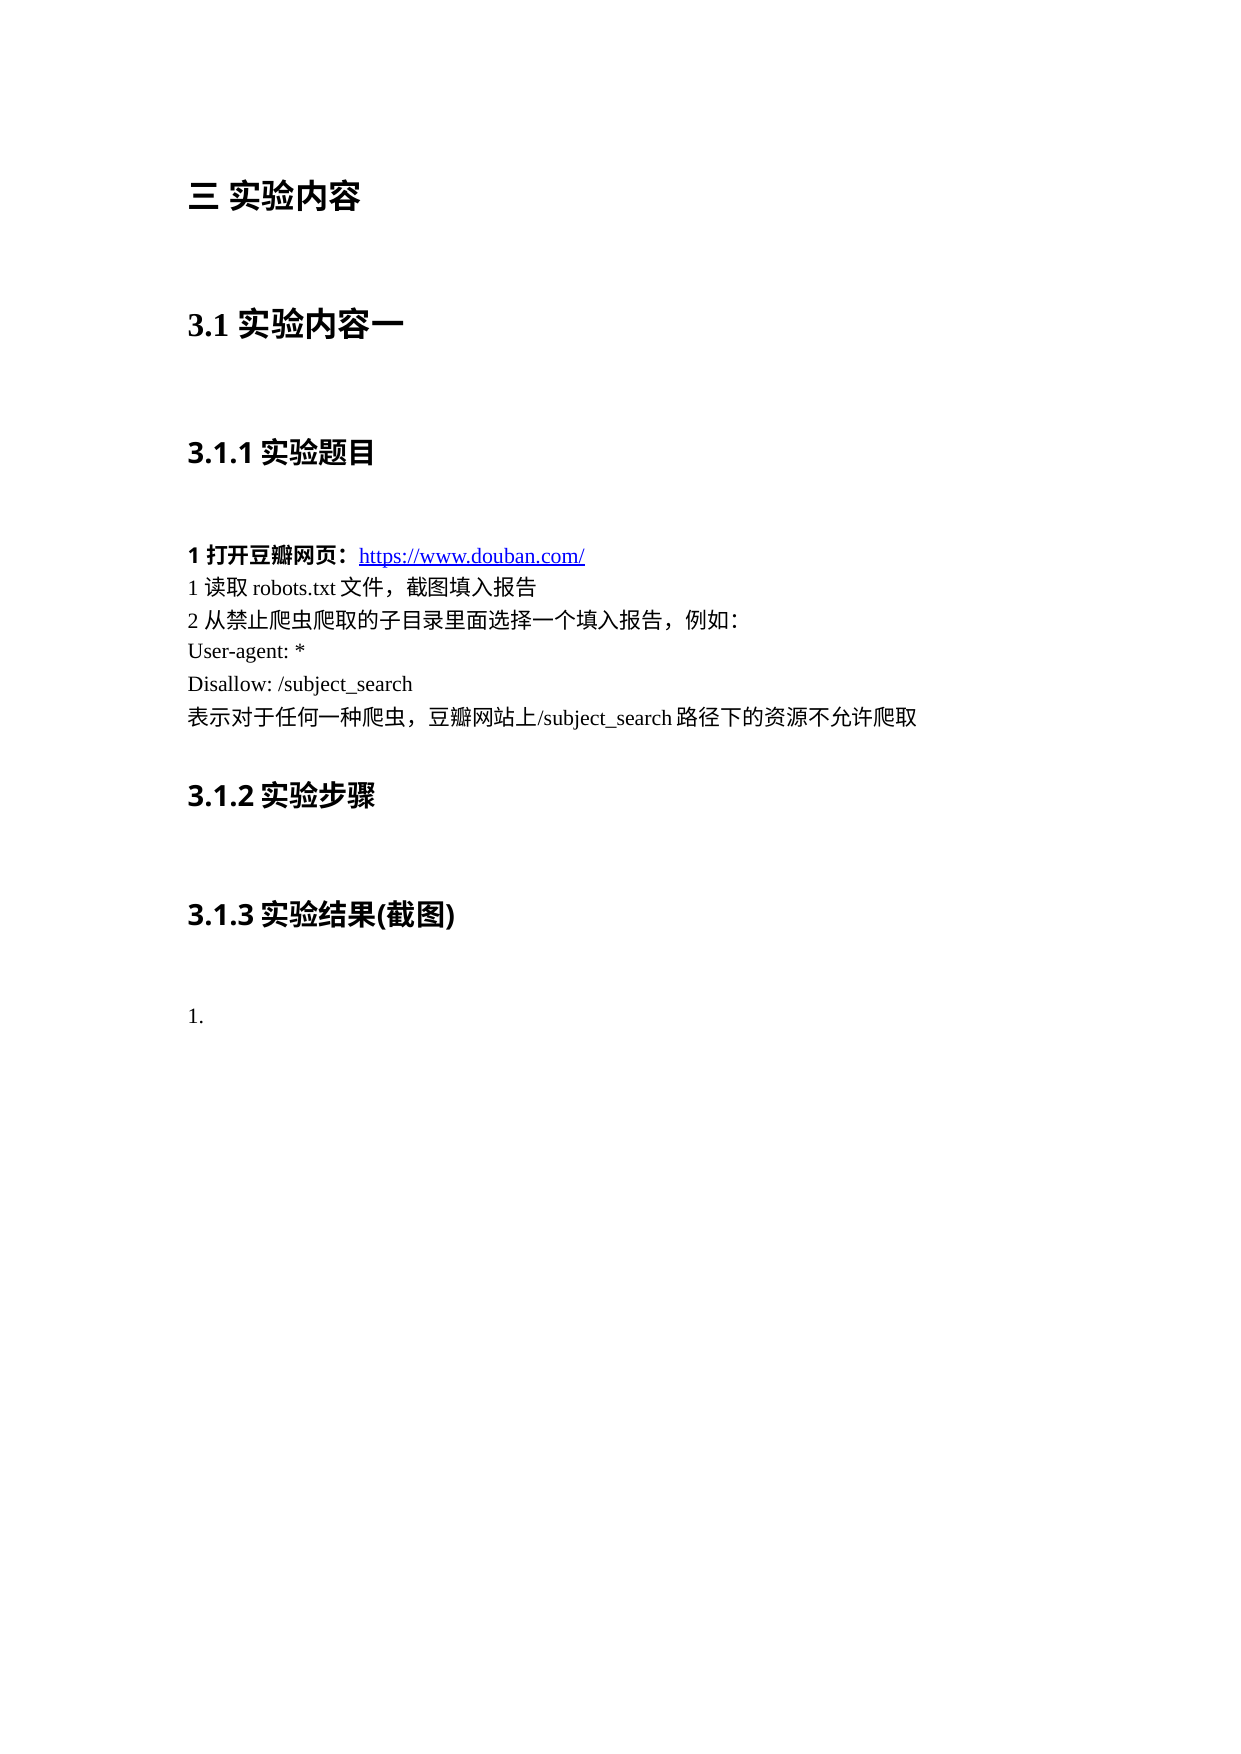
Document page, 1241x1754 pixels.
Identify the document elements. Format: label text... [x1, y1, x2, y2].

subtitle 3.1 实验内容一 [187, 289, 1053, 354]
text 1 读取 robots.txt文件，截图填入报告 [187, 570, 1053, 602]
subtitle 三 实验内容 [187, 162, 1053, 227]
subtitle 3.1.1实验题目 [187, 418, 1053, 483]
text 表示对于任何一种爬虫，豆瓣网站上/subject_search路径下的资源不允许爬取 [187, 700, 1053, 732]
text Disallow: /subject_search [187, 667, 1053, 700]
text 1. [187, 999, 1053, 1032]
text User-agent: * [187, 635, 1053, 667]
subtitle 3.1.3实验结果(截图) [187, 880, 1053, 945]
text 1 打开豆瓣网页：https://www.douban.com/ [187, 537, 1053, 570]
subtitle 3.1.2实验步骤 [187, 761, 1053, 826]
text 2 从禁止爬虫爬取的子目录里面选择一个填入报告，例如： [187, 602, 1053, 635]
